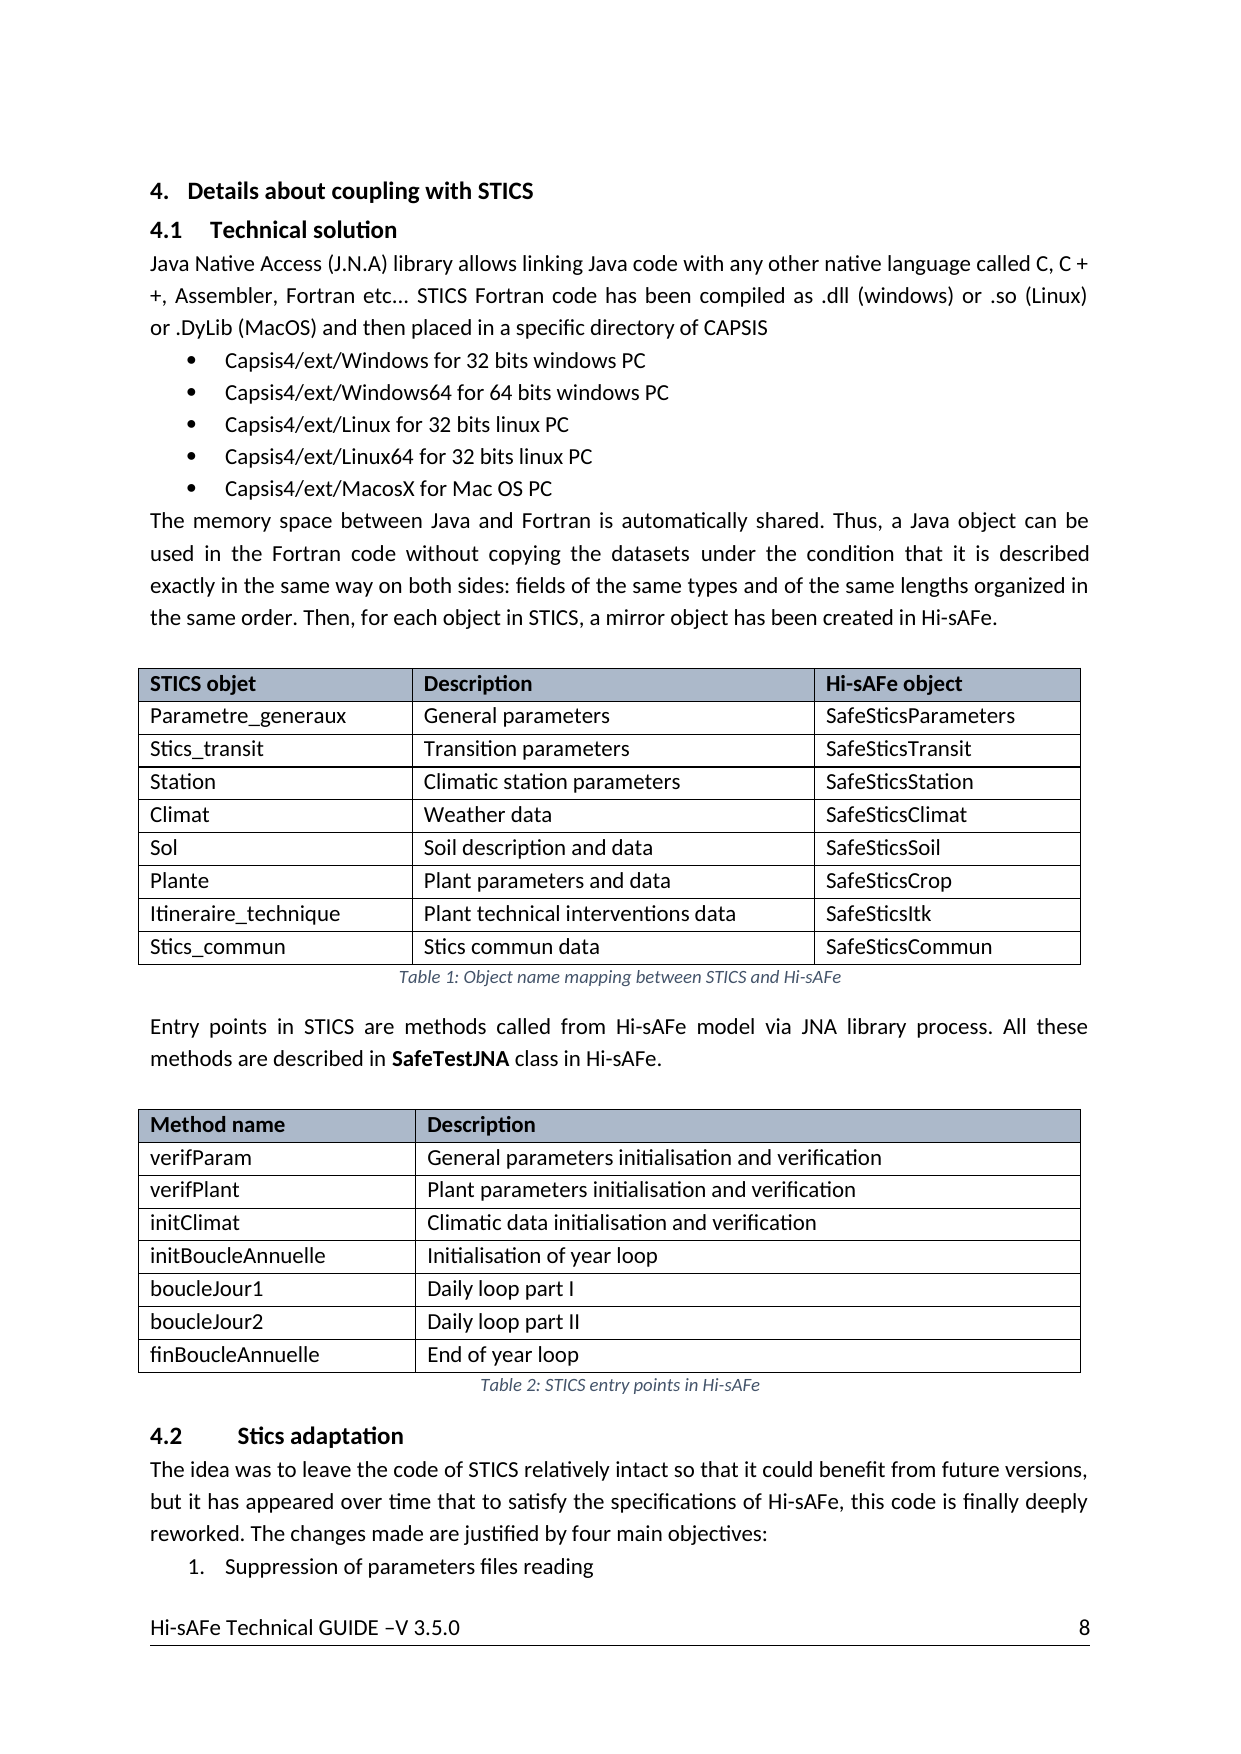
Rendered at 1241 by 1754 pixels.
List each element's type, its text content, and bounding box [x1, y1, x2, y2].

table_cell General parameters [413, 702, 814, 733]
table_cell Soil description and data [413, 833, 814, 865]
table_cell initBoucleAnnuelle [139, 1241, 415, 1273]
table_cell SafeSticsCrop [815, 866, 1080, 898]
table_cell General parameters initialisation and verification [416, 1143, 1080, 1174]
table_cell Itineraire_technique [139, 899, 412, 931]
table_cell End of year loop [416, 1340, 1080, 1372]
text The idea was to leave the code of STICS relatively intact so that it could benefit from future versions, but it has appeared over time that to satisfy the specifications of Hi-sAFe, this code is finally deeply reworked. The changes made are justified by four main objectives: [150, 1455, 1090, 1548]
table_cell Stics_transit [139, 735, 412, 766]
table_header Hi-sAFe object [815, 669, 1080, 701]
table_cell SafeSticsParameters [815, 702, 1080, 733]
table_cell Climatic data initialisation and verification [416, 1209, 1080, 1240]
table_cell Climatic station parameters [413, 768, 814, 799]
list Capsis4/ext/Windows64 for 64 bits windows PC [187, 378, 1090, 406]
table_cell Stics commun data [413, 932, 814, 964]
table_cell verifParam [139, 1143, 415, 1174]
table_cell SafeSticsTransit [815, 735, 1080, 766]
table_cell Weather data [413, 800, 814, 832]
table_cell Plant parameters and data [413, 866, 814, 898]
table_cell boucleJour2 [139, 1307, 415, 1339]
table_cell Initialisation of year loop [416, 1241, 1080, 1273]
table_cell Climat [139, 800, 412, 832]
table_cell Stics_commun [139, 932, 412, 964]
subtitle Stics adaptation [150, 1420, 1090, 1451]
subtitle Details about coupling with STICS [150, 175, 1090, 206]
table_cell Transition parameters [413, 735, 814, 766]
list Capsis4/ext/Windows for 32 bits windows PC [187, 346, 1090, 374]
subtitle Technical solution [150, 214, 1090, 245]
table_header Description [416, 1110, 1080, 1142]
table_cell Plant parameters initialisation and verification [416, 1176, 1080, 1207]
table_cell Daily loop part I [416, 1274, 1080, 1306]
table_cell Daily loop part II [416, 1307, 1080, 1339]
text Entry points in STICS are methods called from Hi-sAFe model via JNA library process. All these methods are described in SafeTestJNA class in Hi-sAFe. [150, 1012, 1090, 1072]
table_cell SafeSticsSoil [815, 833, 1080, 865]
list Capsis4/ext/Linux for 32 bits linux PC [187, 410, 1090, 438]
table_header Description [413, 669, 814, 701]
text The memory space between Java and Fortran is automatically shared. Thus, a Java object can be used in the Fortran code without copying the datasets under the condition that it is described exactly in the same way on both sides: fields of the same types and of the same lengths organized in the same order. Then, for each object in STICS, a mirror object has been created in Hi-sAFe. [150, 507, 1090, 631]
list Suppression of parameters files reading [187, 1552, 1090, 1580]
table_cell SafeSticsCommun [815, 932, 1080, 964]
text Java Native Access (J.N.A) library allows linking Java code with any other native language called C, C ++, Assembler, Fortran etc... STICS Fortran code has been compiled as .dll (windows) or .so (Linux) or .DyLib (MacOS) and then placed in a specific directory of CAPSIS [150, 249, 1090, 342]
table_cell verifPlant [139, 1176, 415, 1207]
table_cell initClimat [139, 1209, 415, 1240]
table_cell SafeSticsItk [815, 899, 1080, 931]
table_cell SafeSticsClimat [815, 800, 1080, 832]
table_cell Sol [139, 833, 412, 865]
table_header STICS objet [139, 669, 412, 701]
table_cell finBoucleAnnuelle [139, 1340, 415, 1372]
table_cell boucleJour1 [139, 1274, 415, 1306]
table_cell Plant technical interventions data [413, 899, 814, 931]
table_header Method name [139, 1110, 415, 1142]
table_cell SafeSticsStation [815, 768, 1080, 799]
table_cell Station [139, 768, 412, 799]
list Capsis4/ext/MacosX for Mac OS PC [187, 474, 1090, 502]
list Capsis4/ext/Linux64 for 32 bits linux PC [187, 442, 1090, 470]
table_cell Parametre_generaux [139, 702, 412, 733]
table_cell Plante [139, 866, 412, 898]
